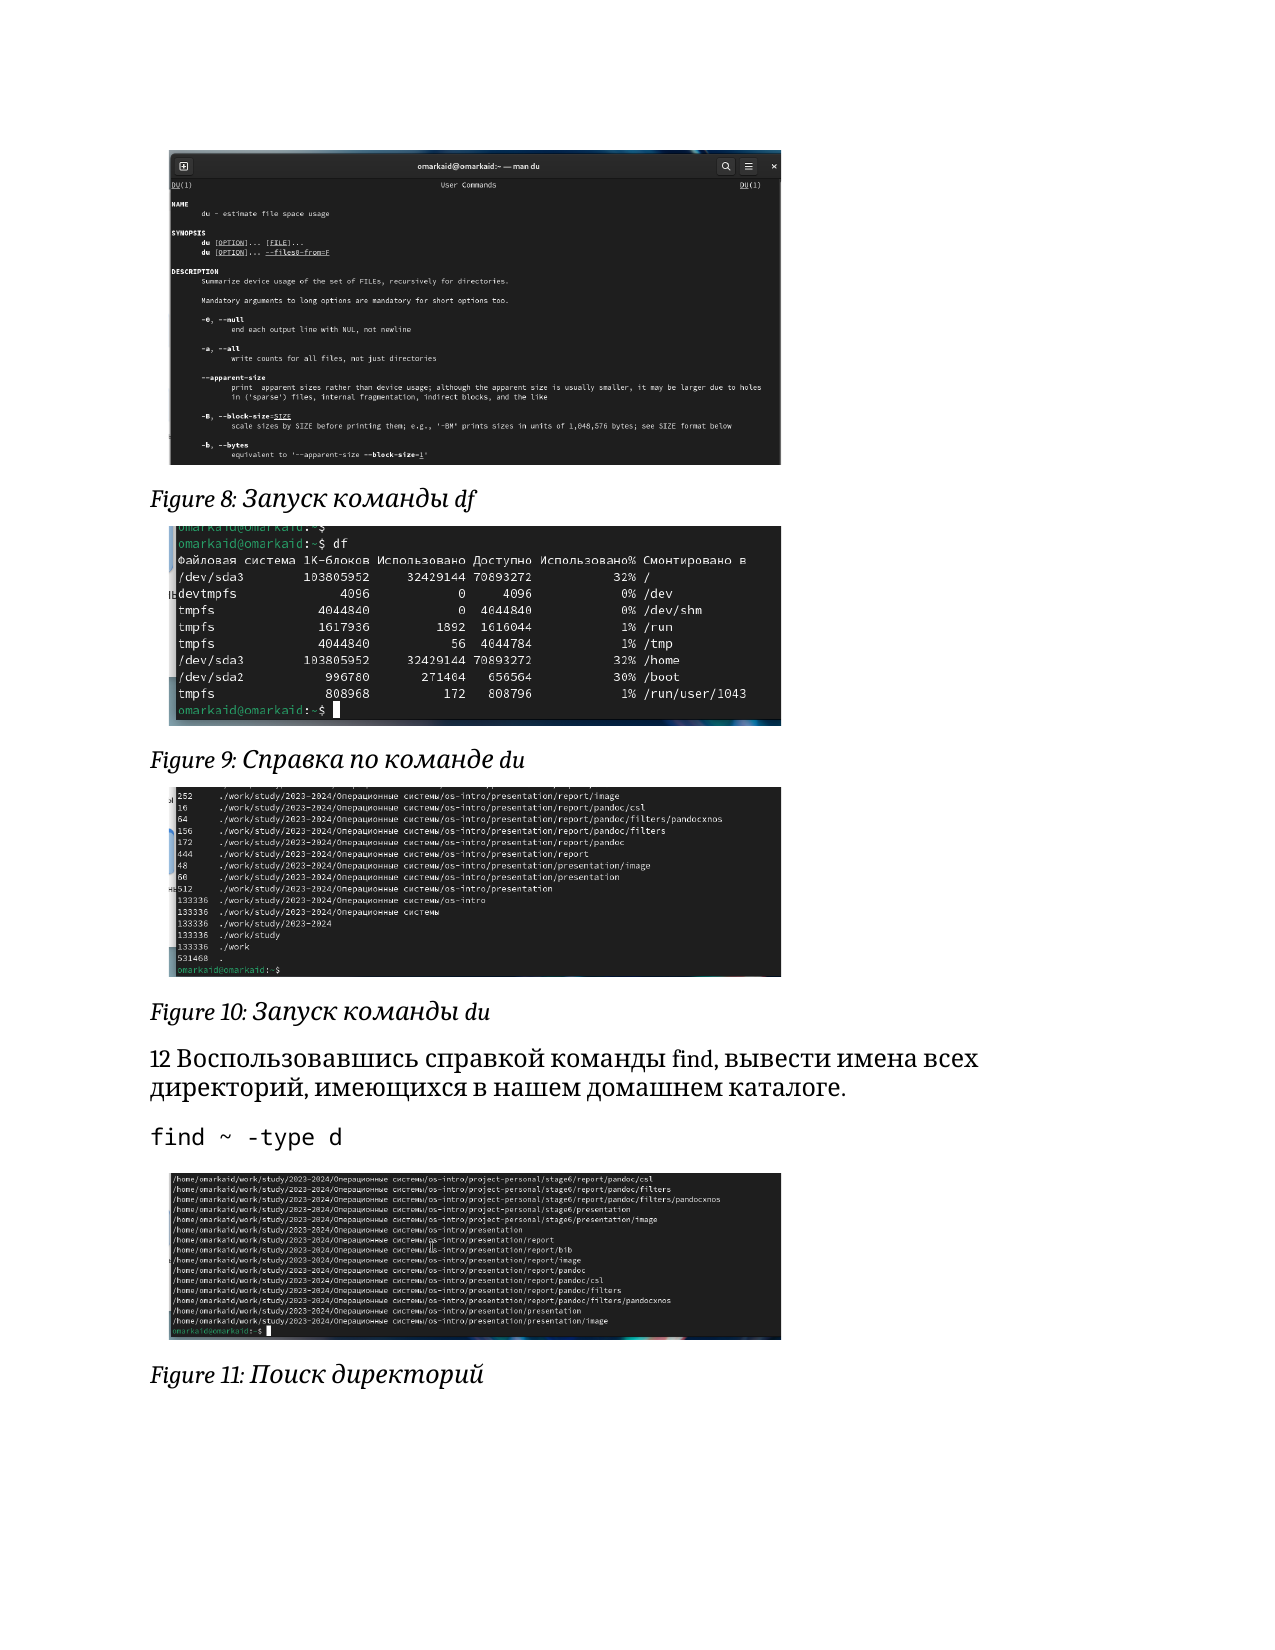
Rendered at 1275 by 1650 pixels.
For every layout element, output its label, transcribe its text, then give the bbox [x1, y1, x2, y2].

text Figure 11: Поиск директорий [150, 1361, 1125, 1389]
text Figure 10: Запуск команды du [150, 998, 1125, 1026]
picture [168, 150, 782, 465]
text 12 Воспользовавшись справкой команды find, вывести имена всех директорий, имеющихся в нашем домашнем каталоге. [150, 1045, 1125, 1103]
picture [168, 787, 782, 977]
picture [168, 526, 782, 726]
text find ~ -type d [150, 1121, 1125, 1153]
picture [168, 1173, 782, 1340]
text Figure 8: Запуск команды df [150, 485, 1125, 514]
text Figure 9: Справка по команде du [150, 746, 1125, 775]
